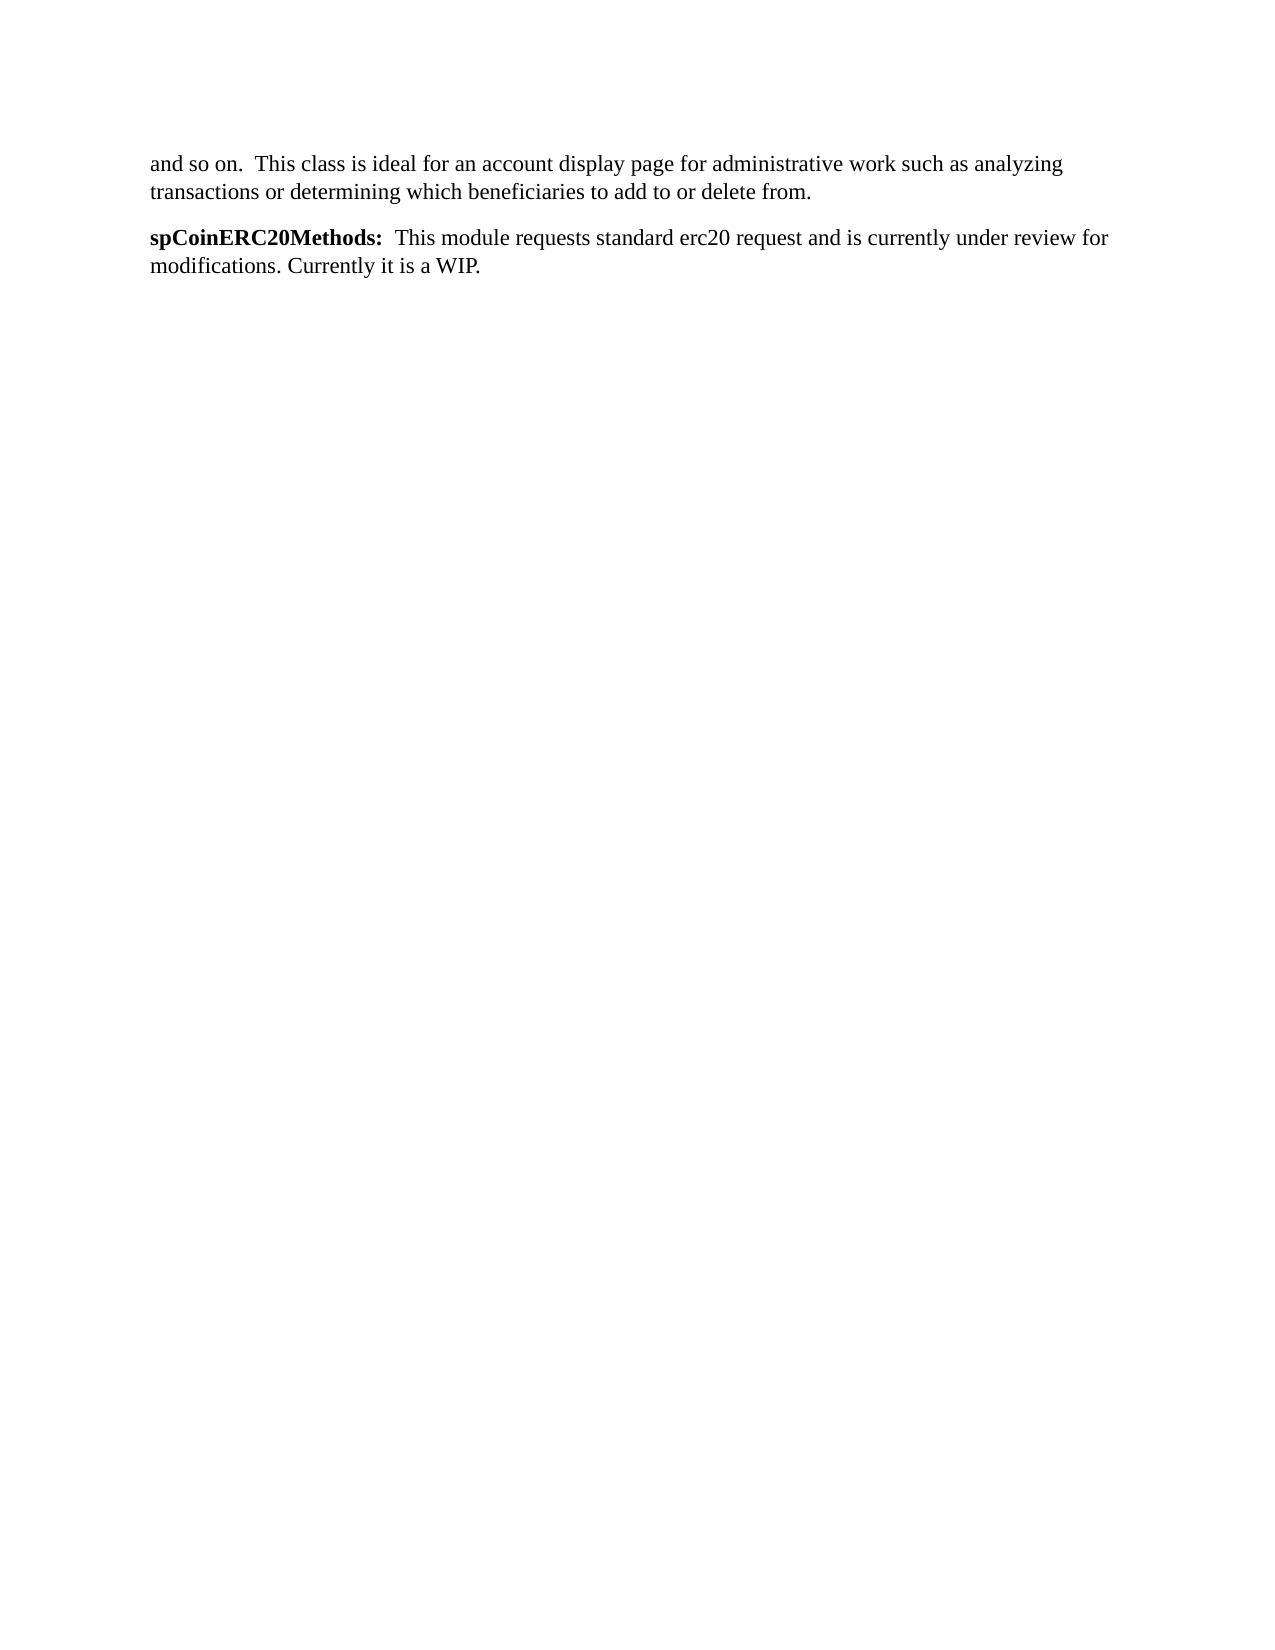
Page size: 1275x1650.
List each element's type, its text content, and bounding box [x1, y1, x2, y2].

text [150, 150, 1125, 205]
text spCoinERC20Methods: This module requests standard erc20 request and is currently under review for modifications. Currently it is a WIP. [150, 223, 1125, 278]
